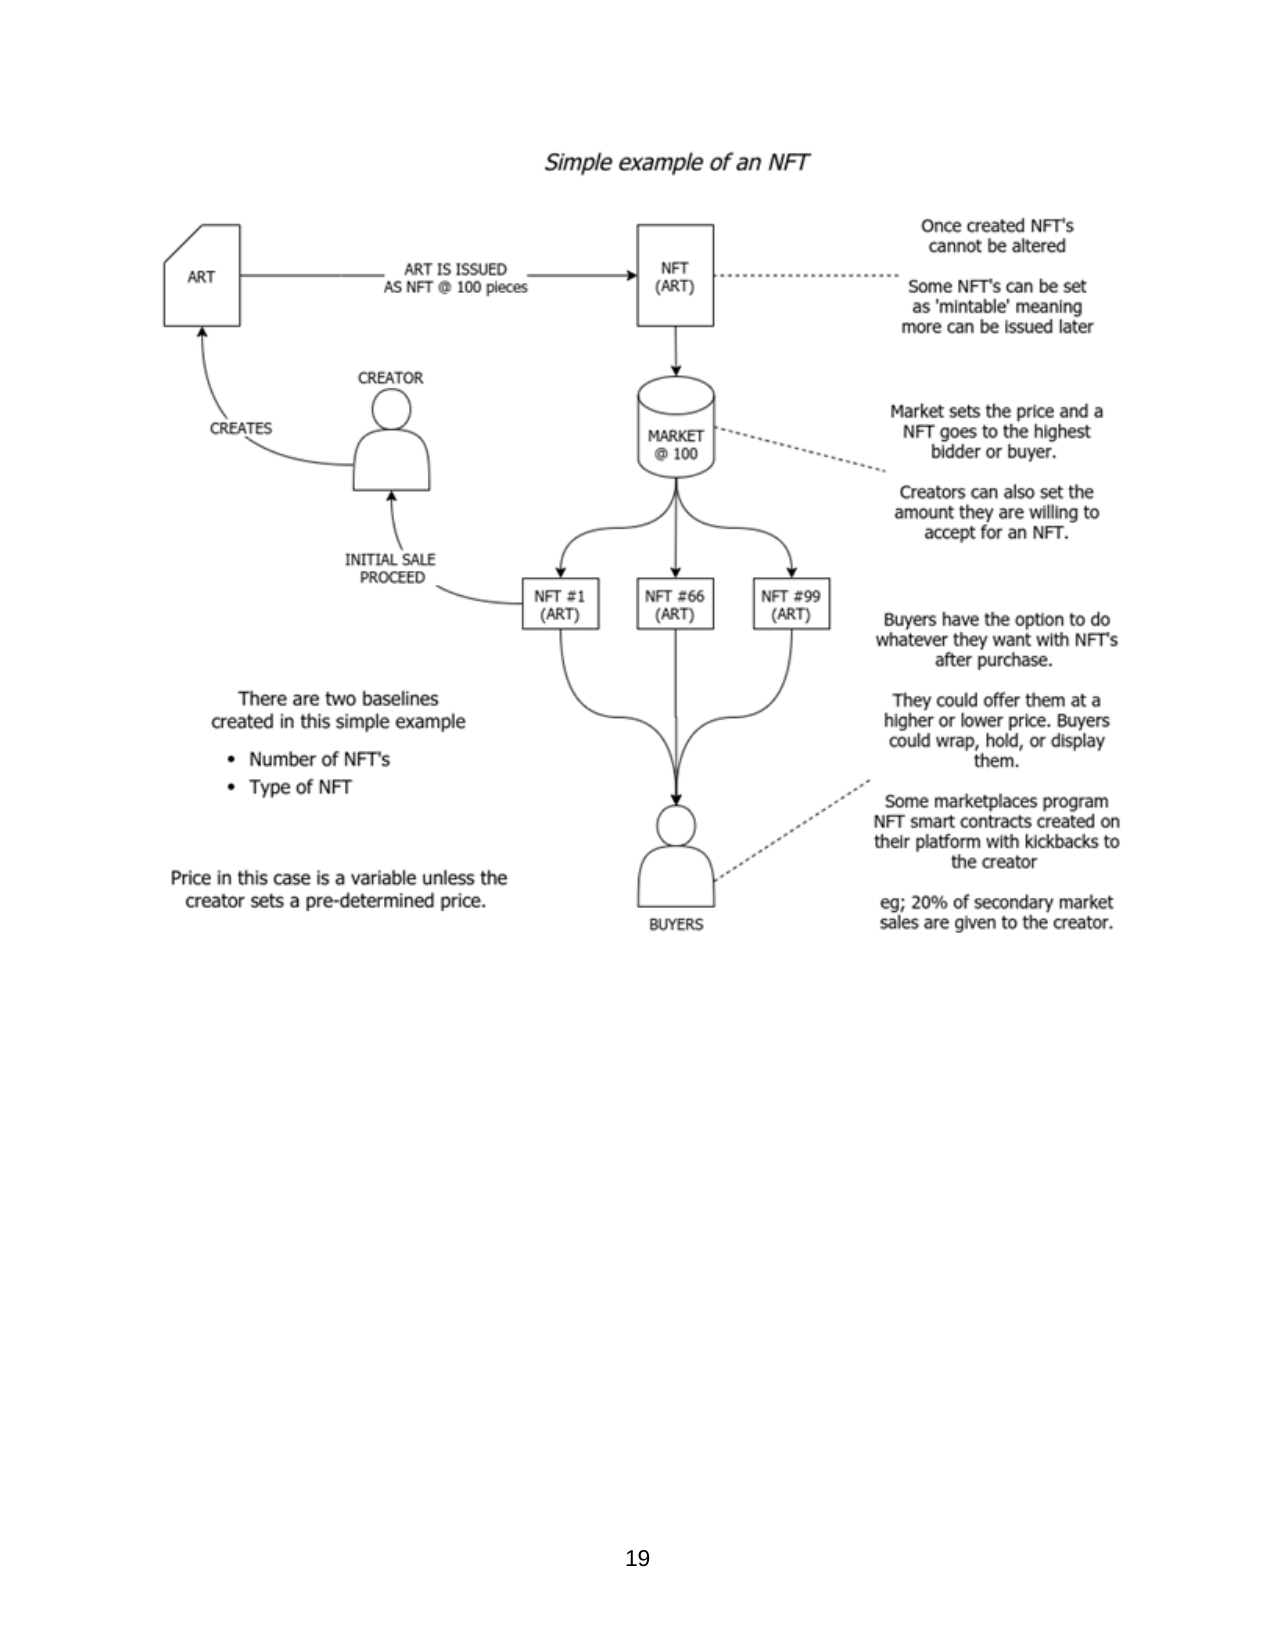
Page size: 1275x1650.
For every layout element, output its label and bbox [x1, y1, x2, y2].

picture [150, 150, 1125, 958]
